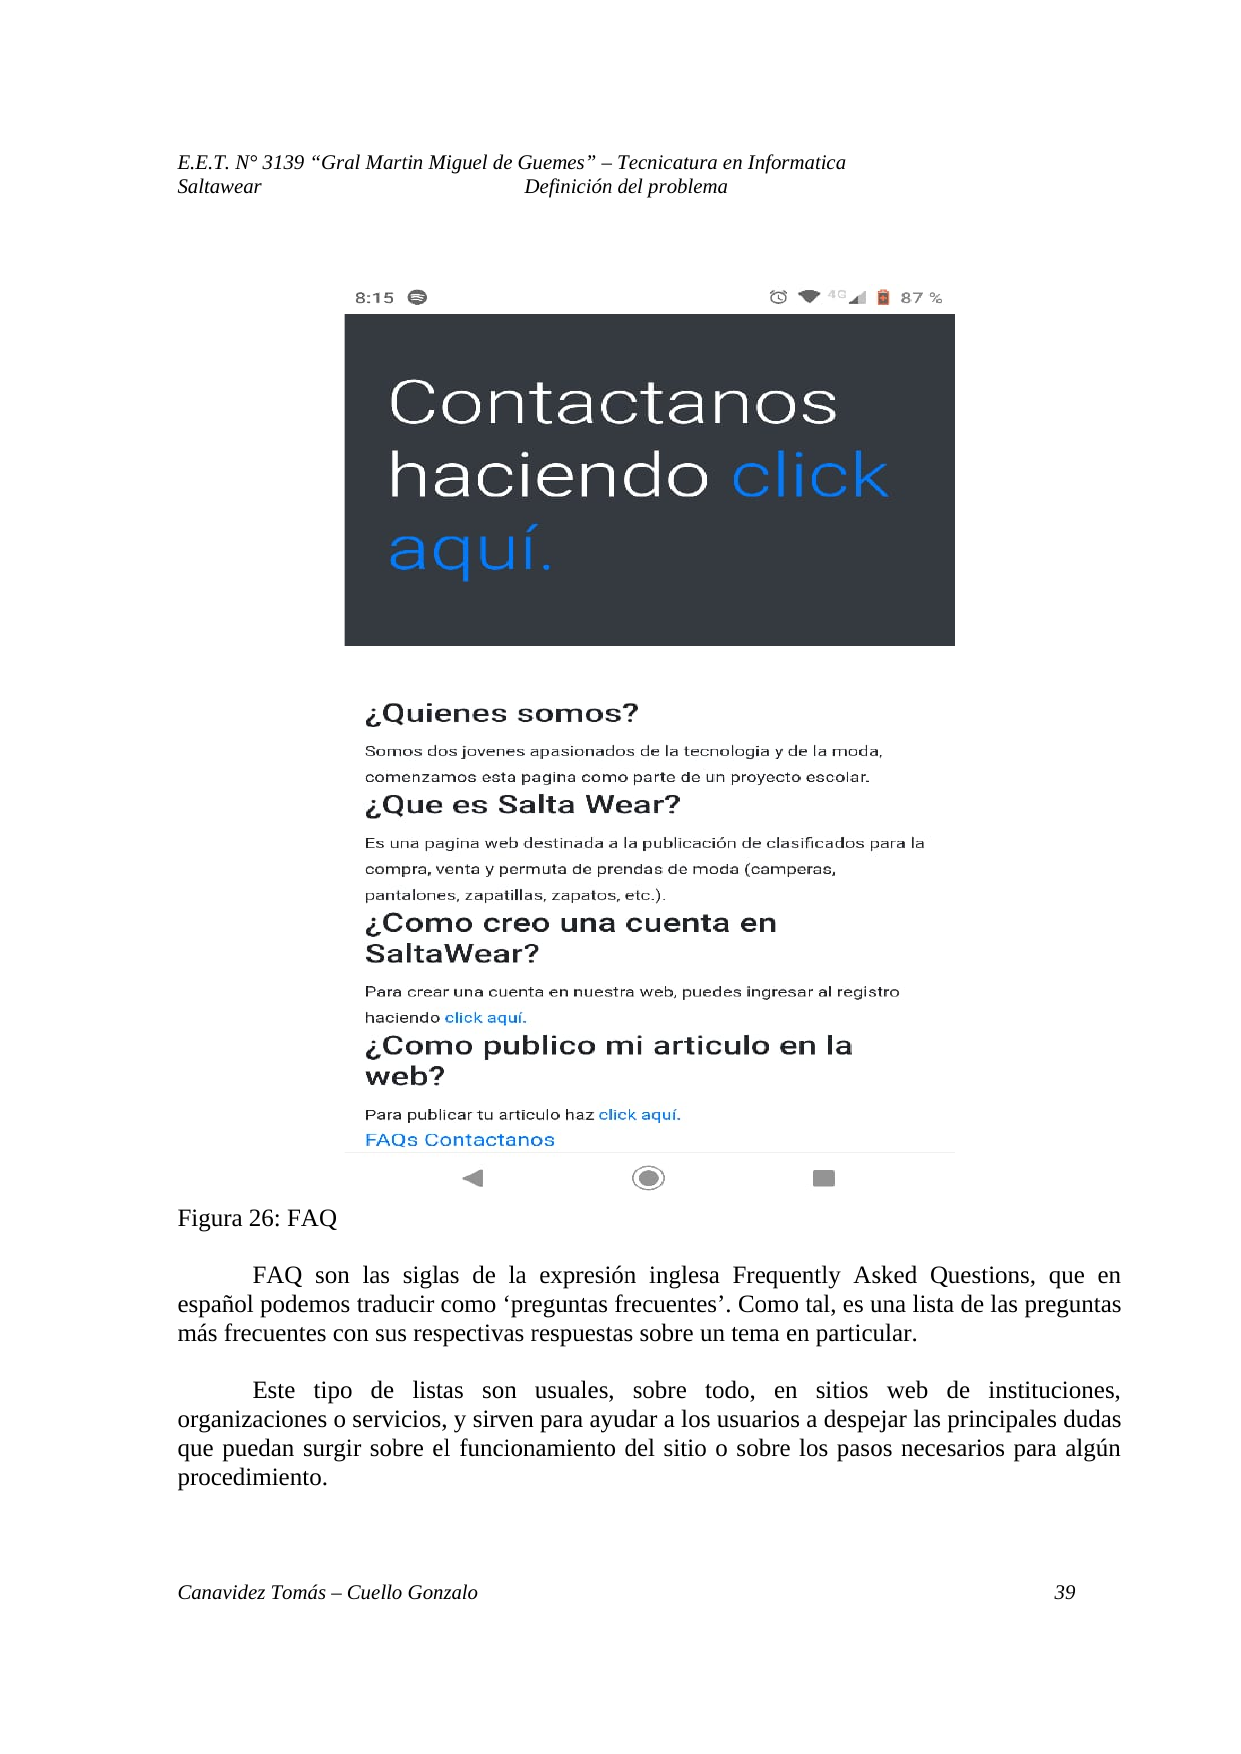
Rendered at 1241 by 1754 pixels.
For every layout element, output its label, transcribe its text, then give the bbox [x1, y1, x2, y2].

picture [344, 284, 955, 1204]
text Este tipo de listas son usuales, sobre todo, en sitios web de instituciones, organizaciones o servicios, y sirven para ayudar a los usuarios a despejar las principales dudas que puedan surgir sobre el funcionamiento del sitio o sobre los pasos necesarios para algún procedimiento. [177, 1376, 1122, 1491]
subtitle Figura 26: FAQ [177, 1203, 1122, 1232]
text FAQ son las siglas de la expresión inglesa Frequently Asked Questions, que en español podemos traducir como ‘preguntas frecuentes’. Como tal, es una lista de las preguntas más frecuentes con sus respectivas respuestas sobre un tema en particular. [177, 1261, 1122, 1347]
